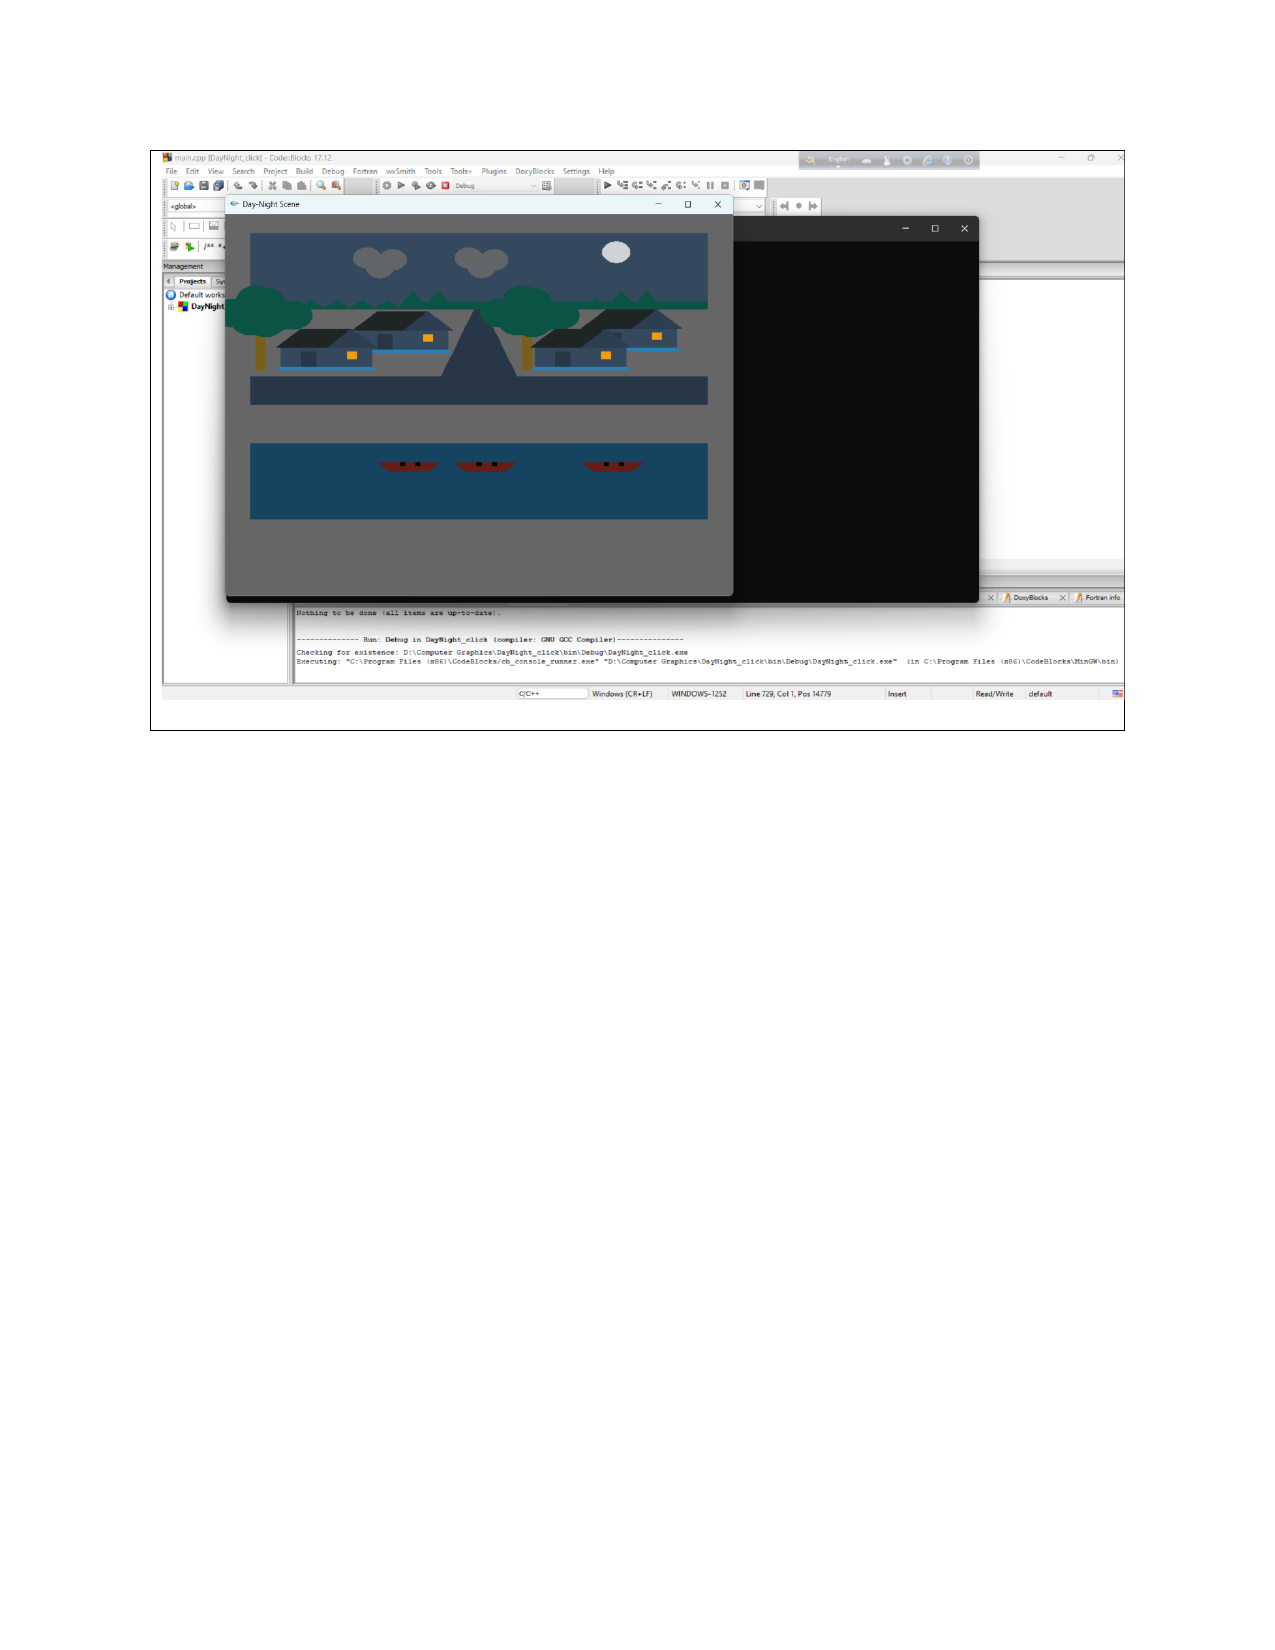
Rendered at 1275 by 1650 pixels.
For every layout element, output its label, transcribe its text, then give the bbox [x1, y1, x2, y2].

picture [161, 151, 1125, 700]
